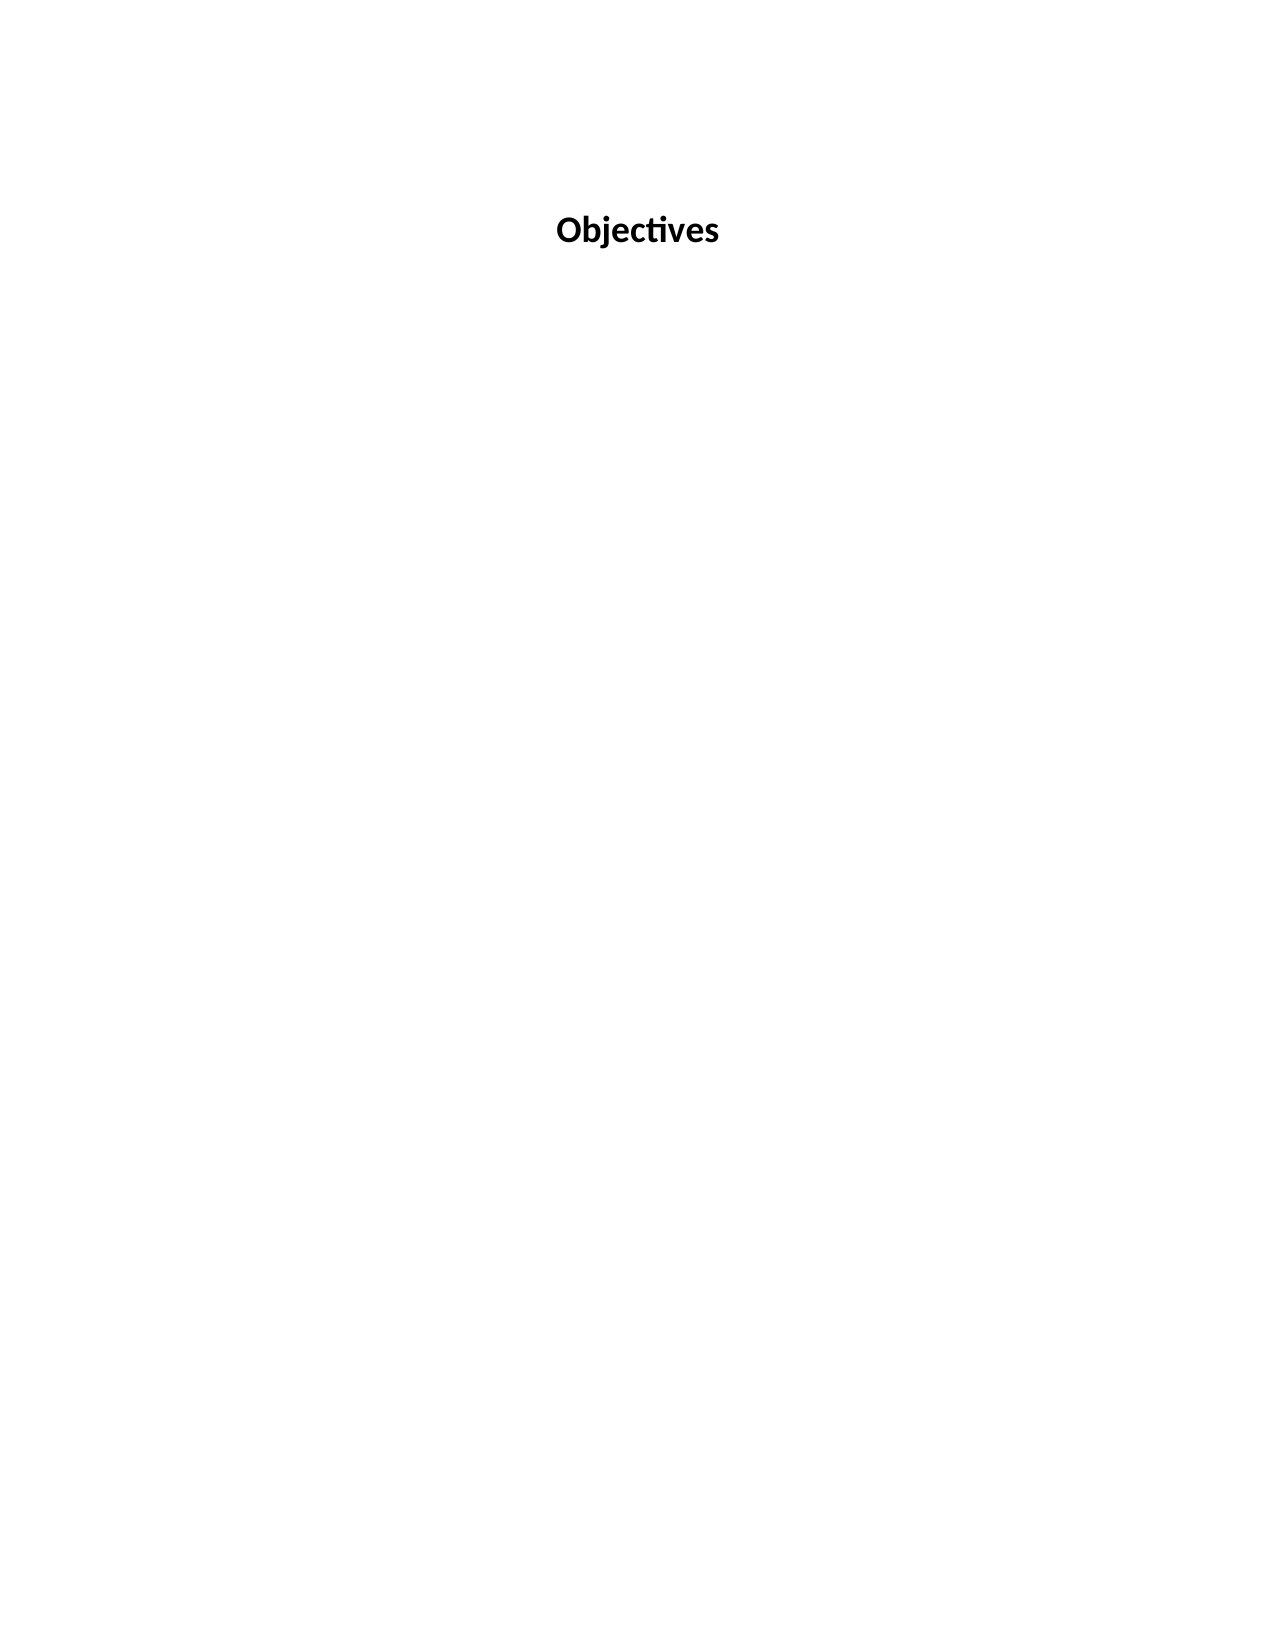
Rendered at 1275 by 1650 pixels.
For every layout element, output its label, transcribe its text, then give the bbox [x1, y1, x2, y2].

text Objectives [150, 206, 1125, 252]
